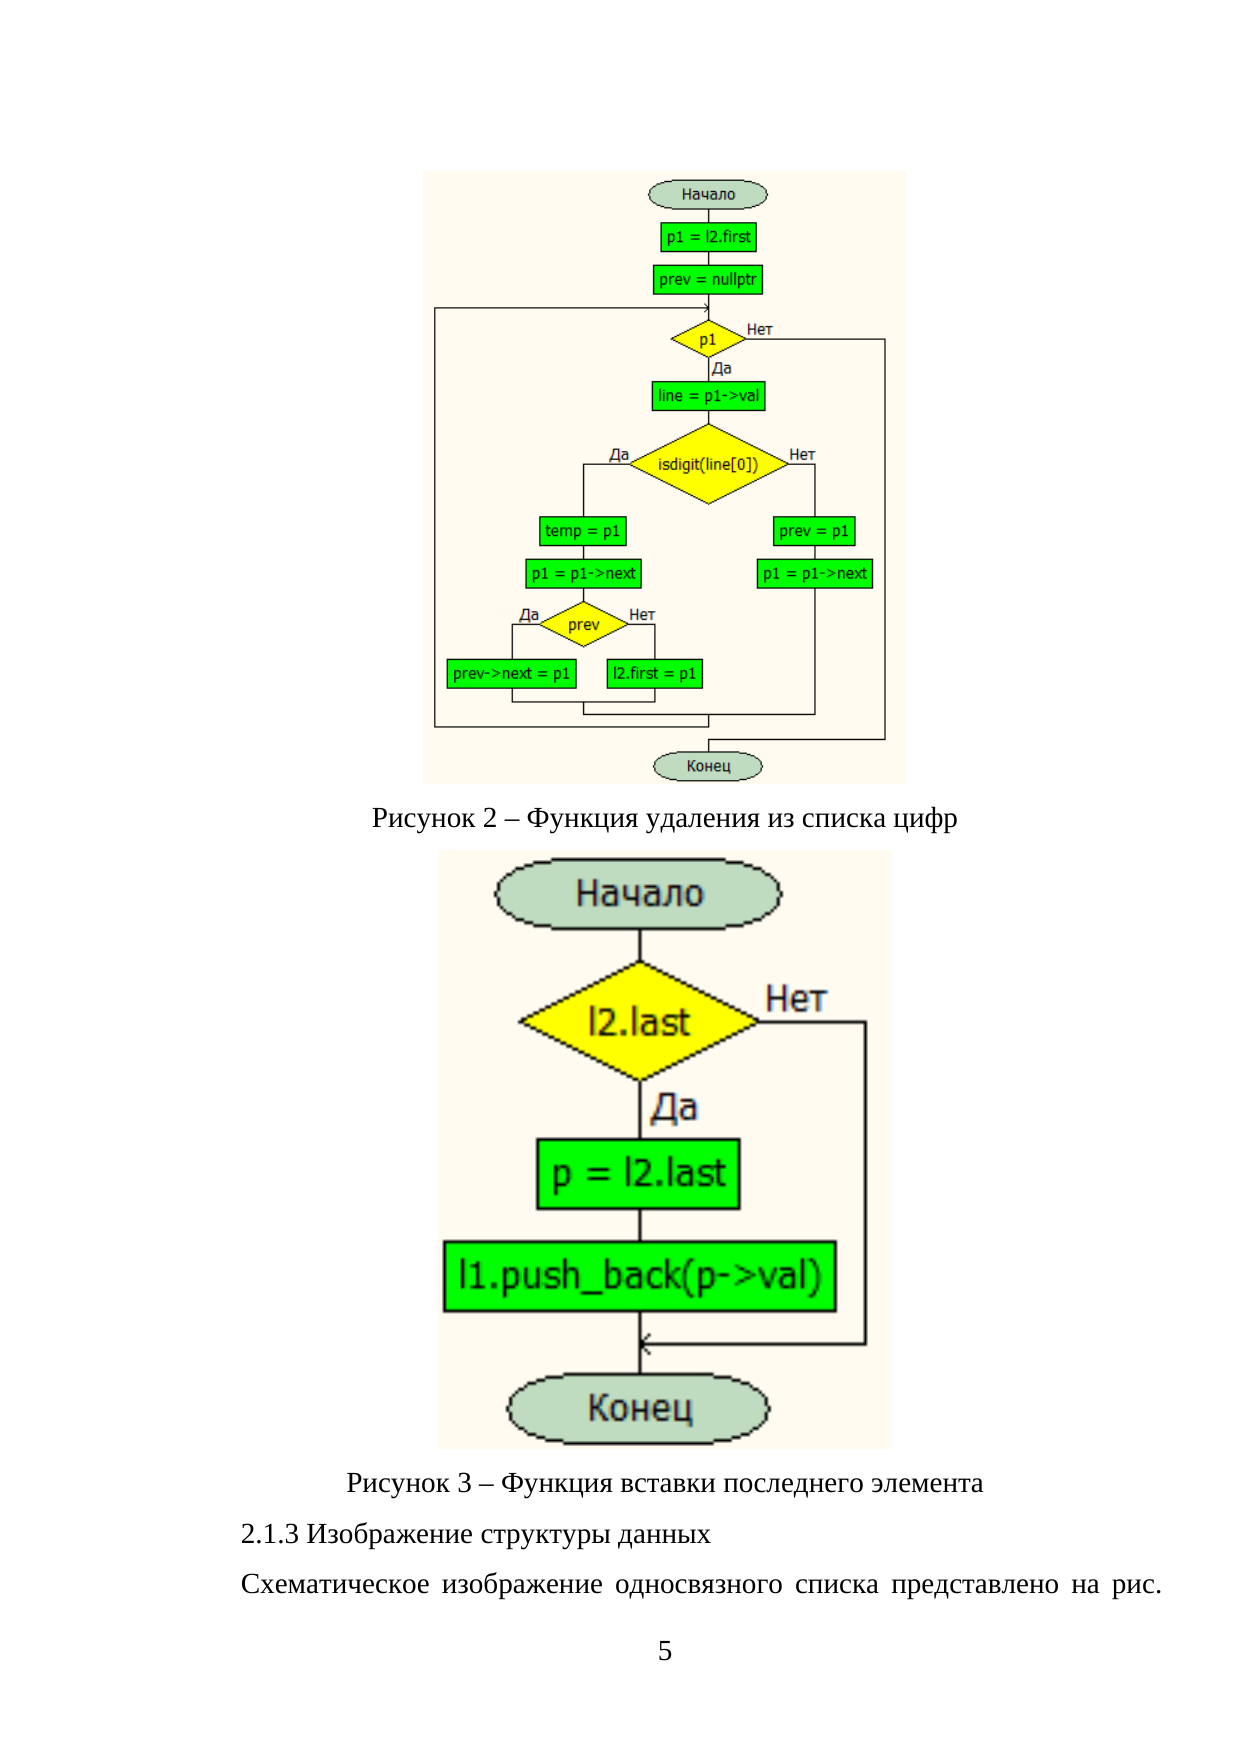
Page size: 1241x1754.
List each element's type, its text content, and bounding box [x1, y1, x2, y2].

text Рисунок 2 – Функция удаления из списка цифр [167, 801, 1163, 834]
subtitle 2.1.3 Изображение структуры данных [167, 1516, 1163, 1549]
picture [423, 171, 907, 784]
picture [438, 850, 892, 1449]
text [167, 1566, 1163, 1600]
text Рисунок 3 – Функция вставки последнего элемента [167, 1466, 1163, 1499]
